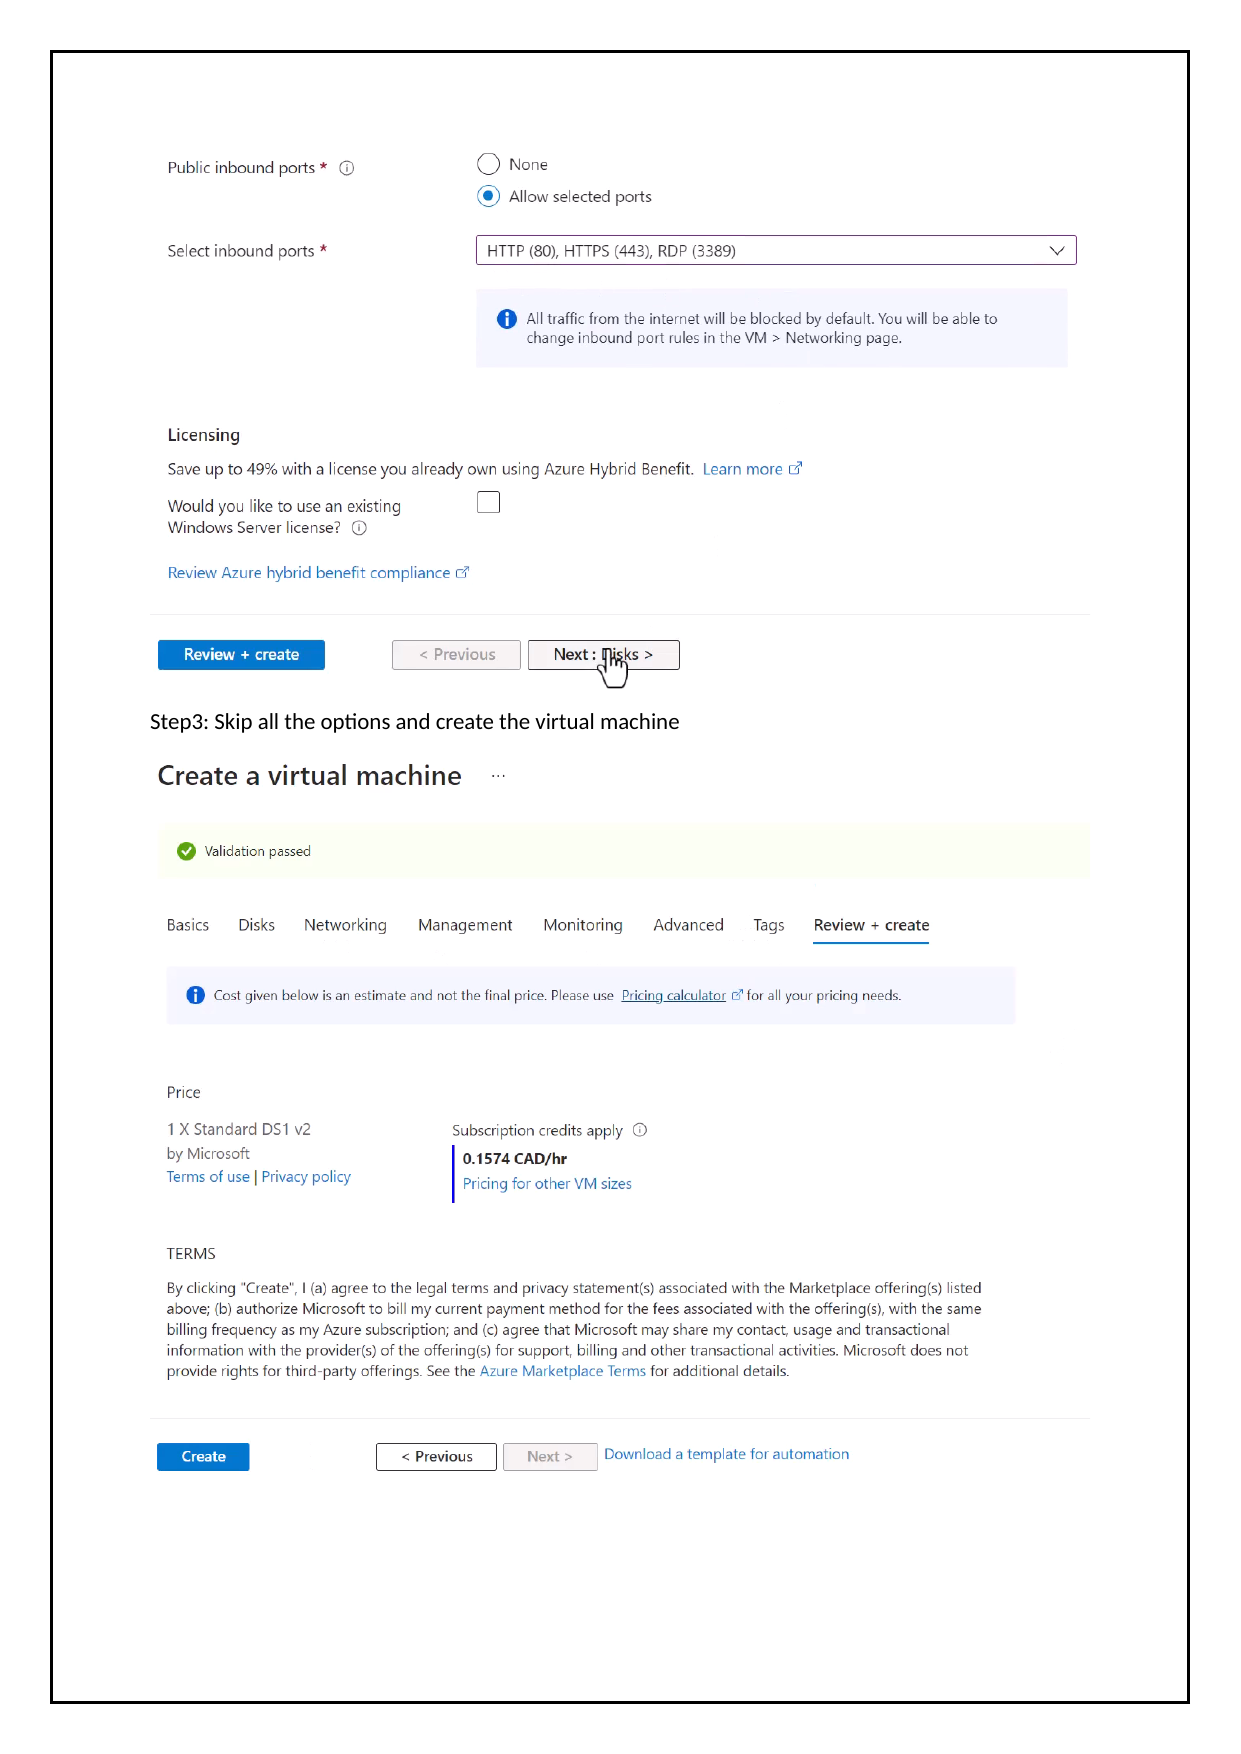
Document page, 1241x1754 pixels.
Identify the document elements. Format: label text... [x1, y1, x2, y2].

picture [150, 754, 1091, 1488]
text Step3: Skip all the options and create the virtual machine [150, 707, 1090, 736]
picture [150, 150, 1091, 689]
